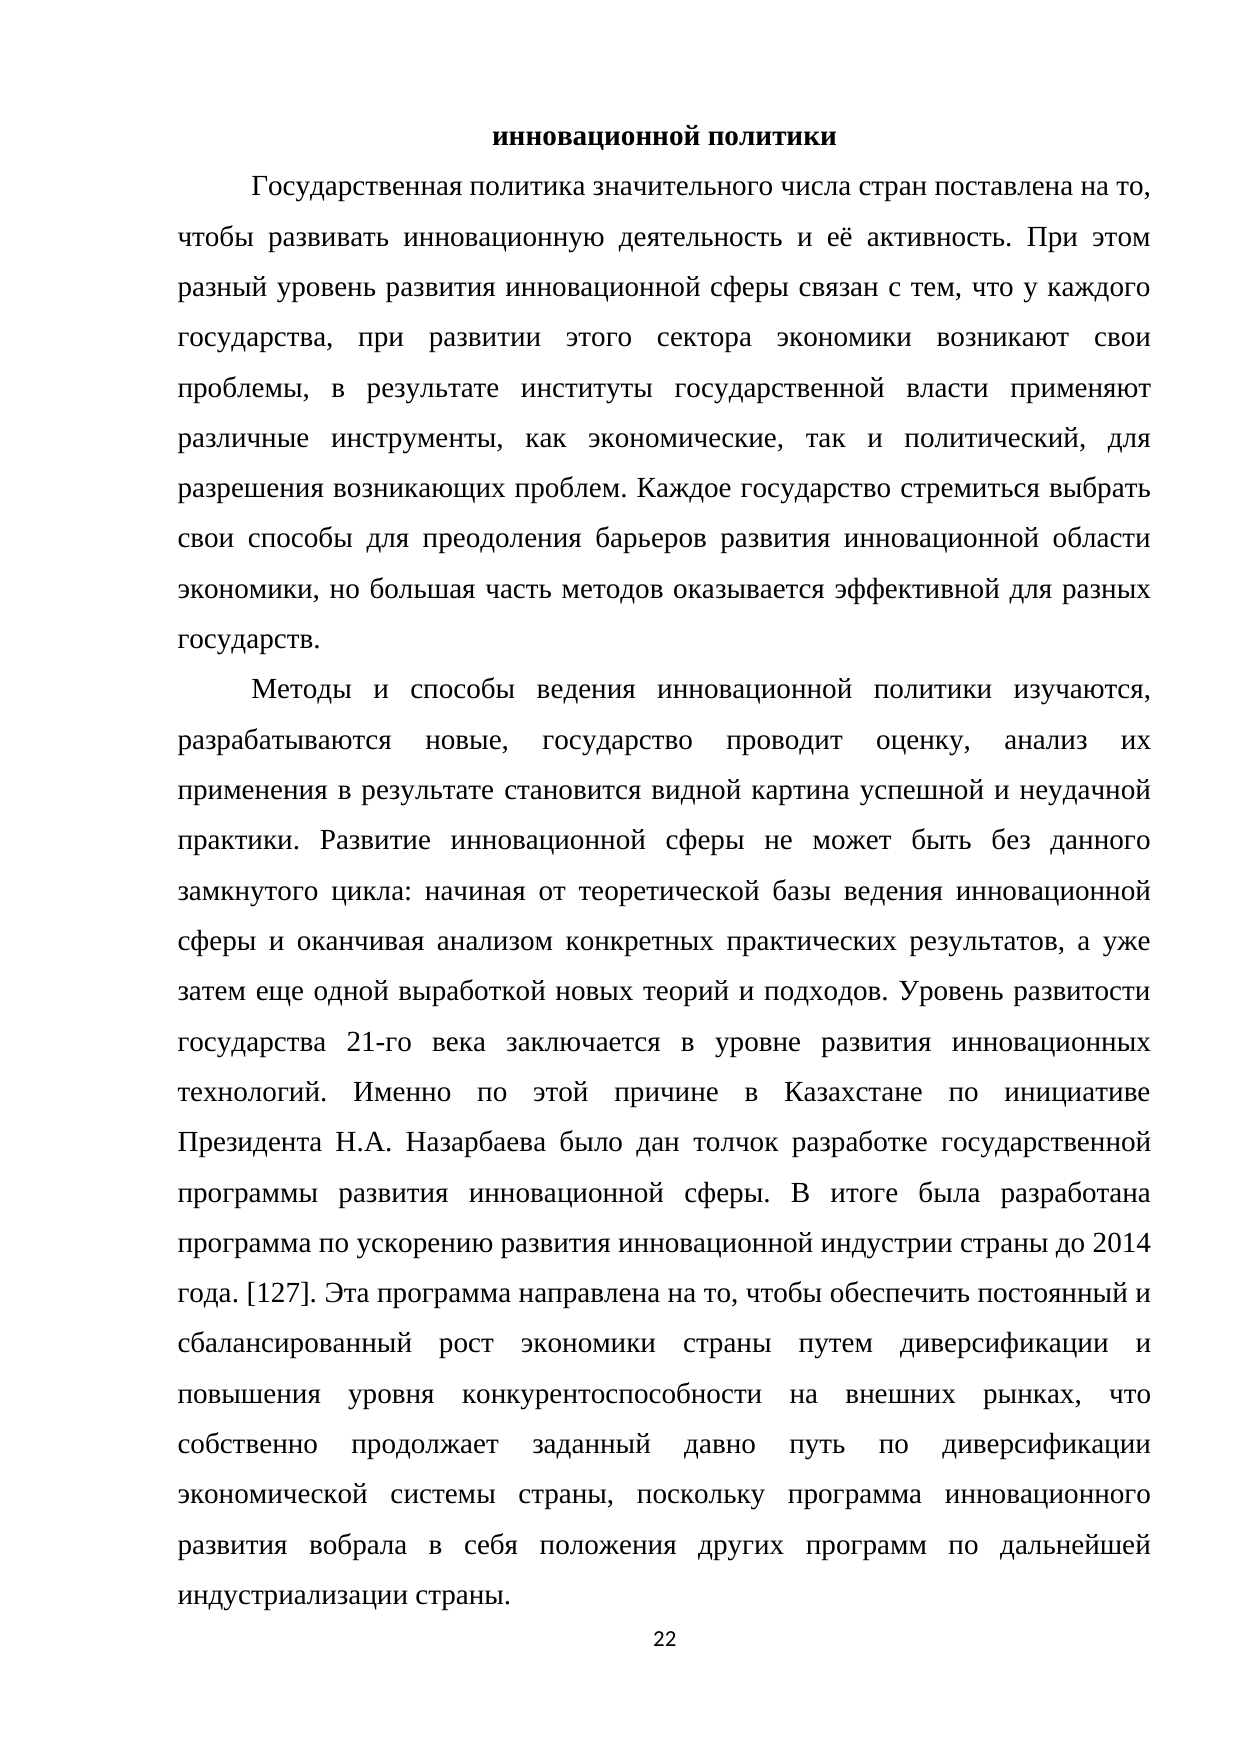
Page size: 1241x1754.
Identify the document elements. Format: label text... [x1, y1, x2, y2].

text Государственная политика значительного числа стран поставлена на то, чтобы развивать инновационную деятельность и её активность. При этом разный уровень развития инновационной сферы связан с тем, что у каждого государства, при развитии этого сектора экономики возникают свои проблемы, в результате институты государственной власти применяют различные инструменты, как экономические, так и политический, для разрешения возникающих проблем. Каждое государство стремиться выбрать свои способы для преодоления барьеров развития инновационной области экономики, но большая часть методов оказывается эффективной для разных государств. [177, 168, 1152, 655]
text инновационной политики [177, 118, 1152, 152]
text Методы и способы ведения инновационной политики изучаются, разрабатываются новые, государство проводит оценку, анализ их применения в результате становится видной картина успешной и неудачной практики. Развитие инновационной сферы не может быть без данного замкнутого цикла: начиная от теоретической базы ведения инновационной сферы и оканчивая анализом конкретных практических результатов, а уже затем еще одной выработкой новых теорий и подходов. Уровень развитости государства 21-го века заключается в уровне развития инновационных технологий. Именно по этой причине в Казахстане по инициативе Президента Н.А. Назарбаева было дан толчок разработке государственной программы развития инновационной сферы. В итоге была разработана программа по ускорению развития инновационной индустрии страны до 2014 года. [127]. Эта программа направлена на то, чтобы обеспечить постоянный и сбалансированный рост экономики страны путем диверсификации и повышения уровня конкурентоспособности на внешних рынках, что собственно продолжает заданный давно путь по диверсификации экономической системы страны, поскольку программа инновационного развития вобрала в себя положения других программ по дальнейшей индустриализации страны. [177, 672, 1152, 1611]
